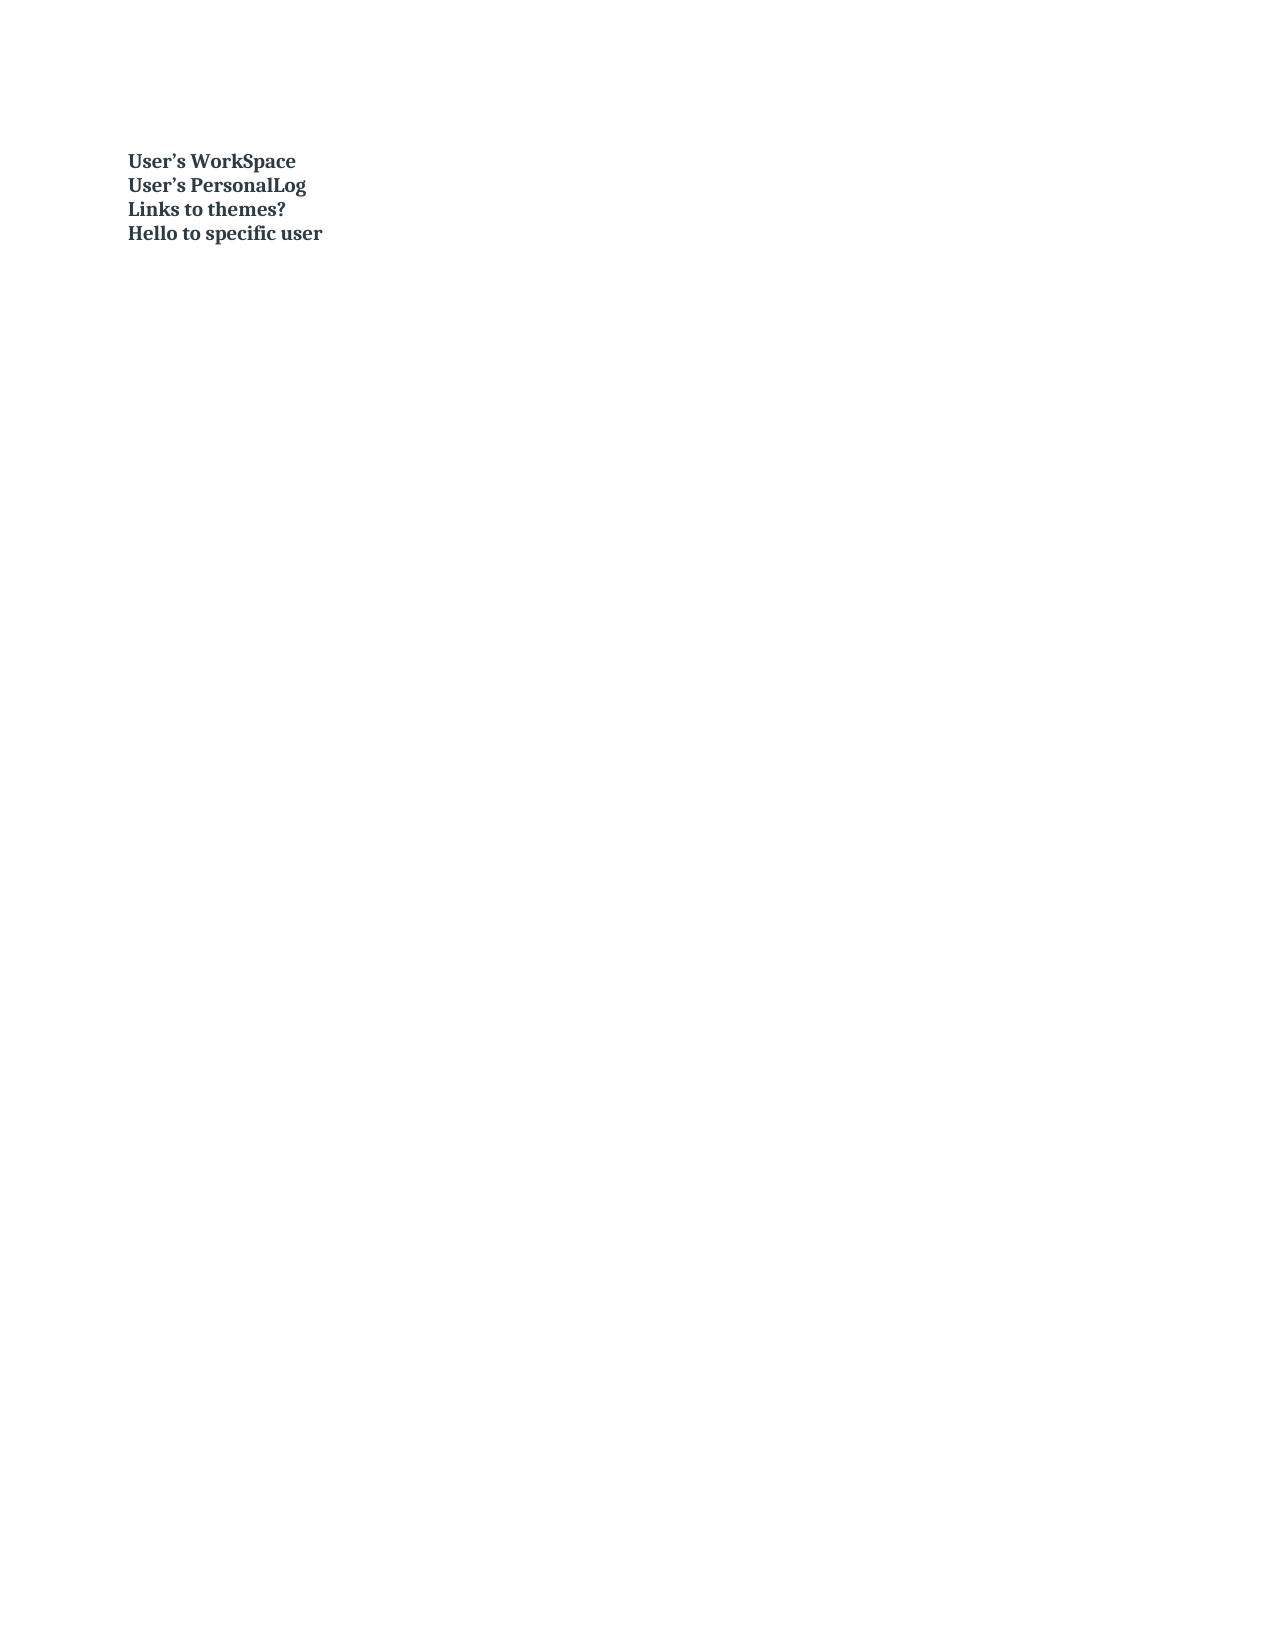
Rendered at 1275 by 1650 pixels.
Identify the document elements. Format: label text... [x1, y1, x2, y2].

text User’s WorkSpace [105, 150, 1170, 174]
text User’s PersonalLog [105, 174, 1170, 198]
text Links to themes? [105, 198, 1170, 222]
text Hello to specific user [105, 222, 1170, 246]
